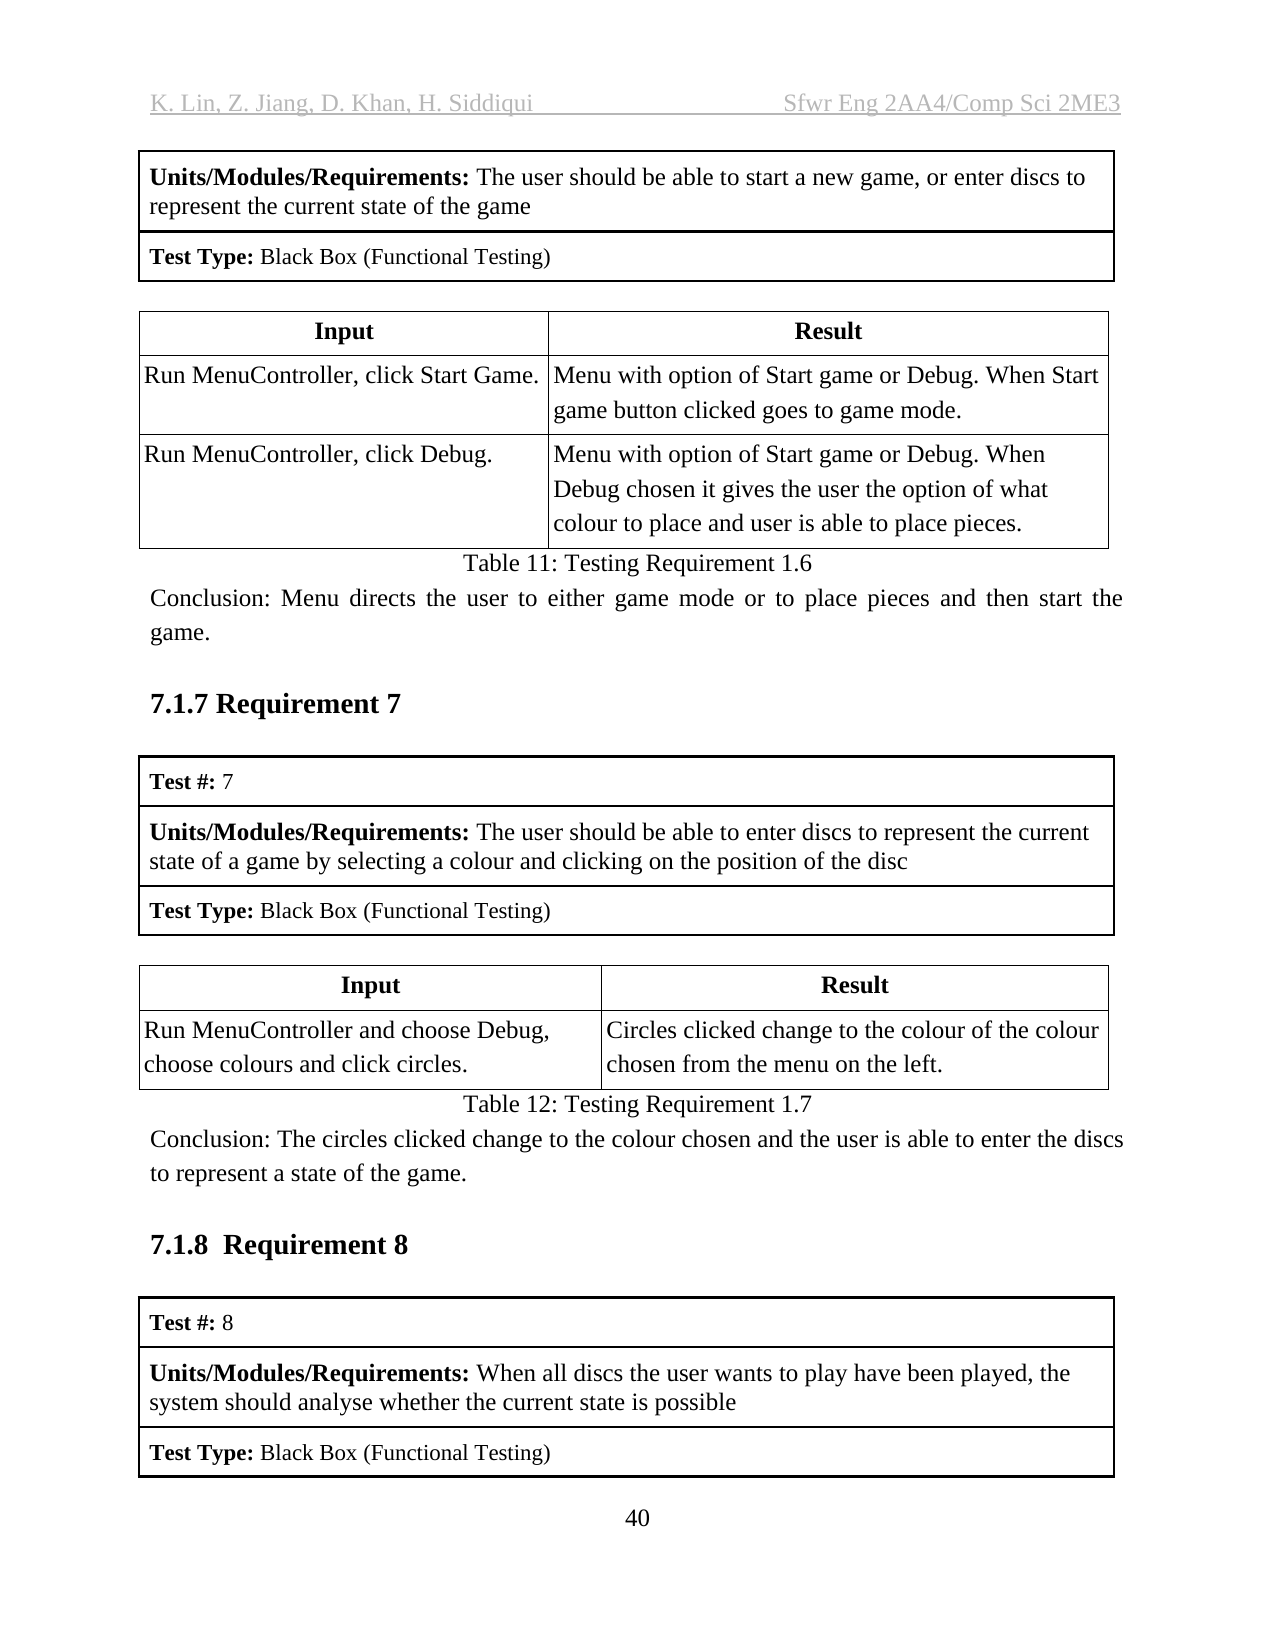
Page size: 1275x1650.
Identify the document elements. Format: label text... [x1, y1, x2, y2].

table_cell Test Type: Black Box (Functional Testing) [140, 1428, 1113, 1475]
table_header Result [549, 312, 1108, 355]
subtitle 7.1.8 Requirement 8 [150, 1227, 1125, 1261]
table_cell Units/Modules/Requirements: When all discs the user wants to play have been played, the system should analyse whether the current state is possible [140, 1348, 1113, 1426]
table_cell Run MenuController, click Debug. [140, 435, 548, 547]
table_header Input [140, 312, 548, 355]
table_cell Units/Modules/Requirements: The user should be able to enter discs to represent the current state of a game by selecting a colour and clicking on the position of the disc [140, 807, 1113, 885]
table_cell Menu with option of Start game or Debug. When Start game button clicked goes to game mode. [549, 356, 1108, 434]
table_header Input [140, 966, 601, 1009]
table_header Test #: 7 [140, 758, 1113, 804]
text Conclusion: Menu directs the user to either game mode or to place pieces and then start the game. [150, 583, 1125, 646]
table_header Result [602, 966, 1108, 1009]
subtitle 7.1.7 Requirement 7 [150, 686, 1125, 720]
table_cell Units/Modules/Requirements: The user should be able to start a new game, or enter discs to represent the current state of the game [140, 152, 1113, 230]
table_cell Circles clicked change to the colour of the colour chosen from the menu on the left. [602, 1011, 1108, 1088]
table_cell Menu with option of Start game or Debug. When Debug chosen it gives the user the option of what colour to place and user is able to place pieces. [549, 435, 1108, 547]
table_cell Test Type: Black Box (Functional Testing) [140, 233, 1113, 280]
subtitle Table 12: Testing Requirement 1.7 [150, 1089, 1125, 1118]
table_header Test #: 8 [140, 1299, 1113, 1346]
subtitle Table 11: Testing Requirement 1.6 [150, 548, 1125, 577]
table_cell Run MenuController and choose Debug, choose colours and click circles. [140, 1011, 601, 1088]
table_cell Run MenuController, click Start Game. [140, 356, 548, 434]
table_cell Test Type: Black Box (Functional Testing) [140, 887, 1113, 934]
text Conclusion: The circles clicked change to the colour chosen and the user is able to enter the discs to represent a state of the game. [150, 1124, 1125, 1187]
